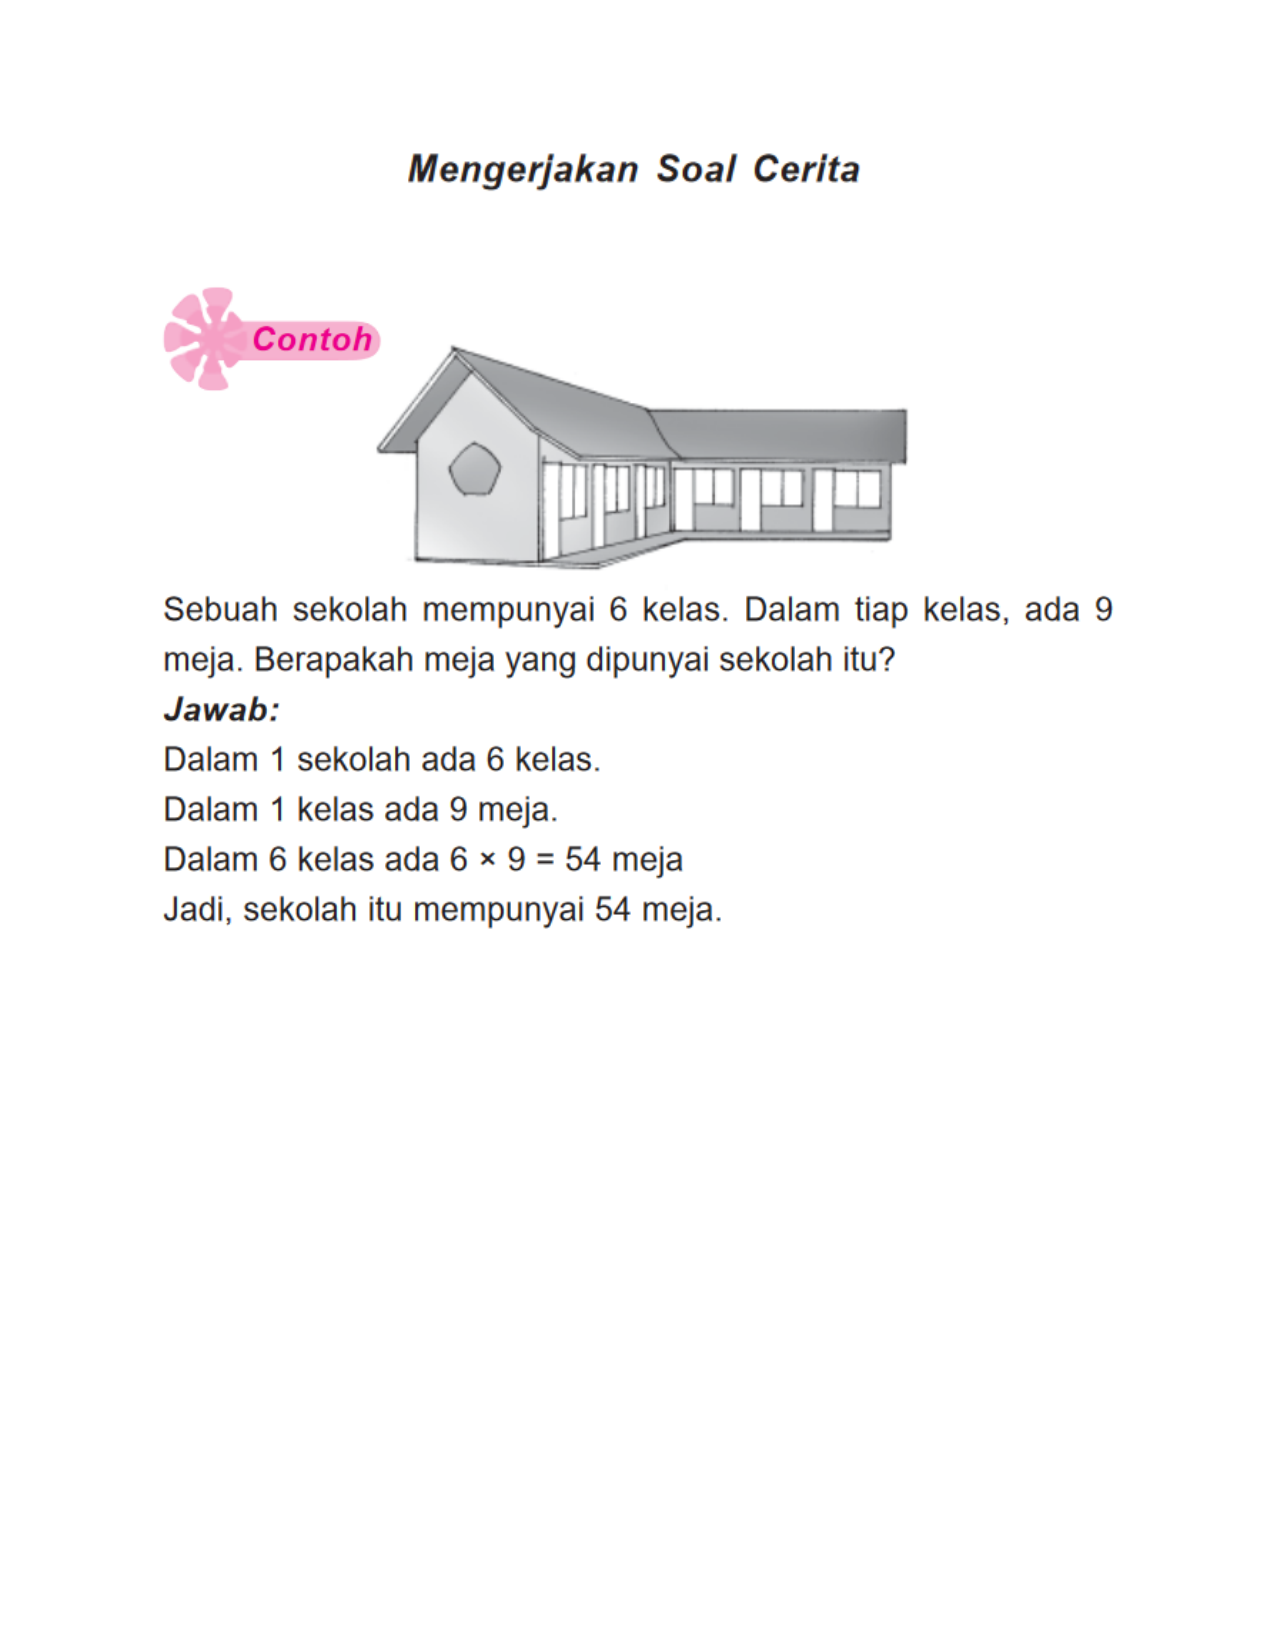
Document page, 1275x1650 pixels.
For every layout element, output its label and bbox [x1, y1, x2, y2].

picture [150, 282, 1125, 939]
picture [407, 150, 868, 196]
